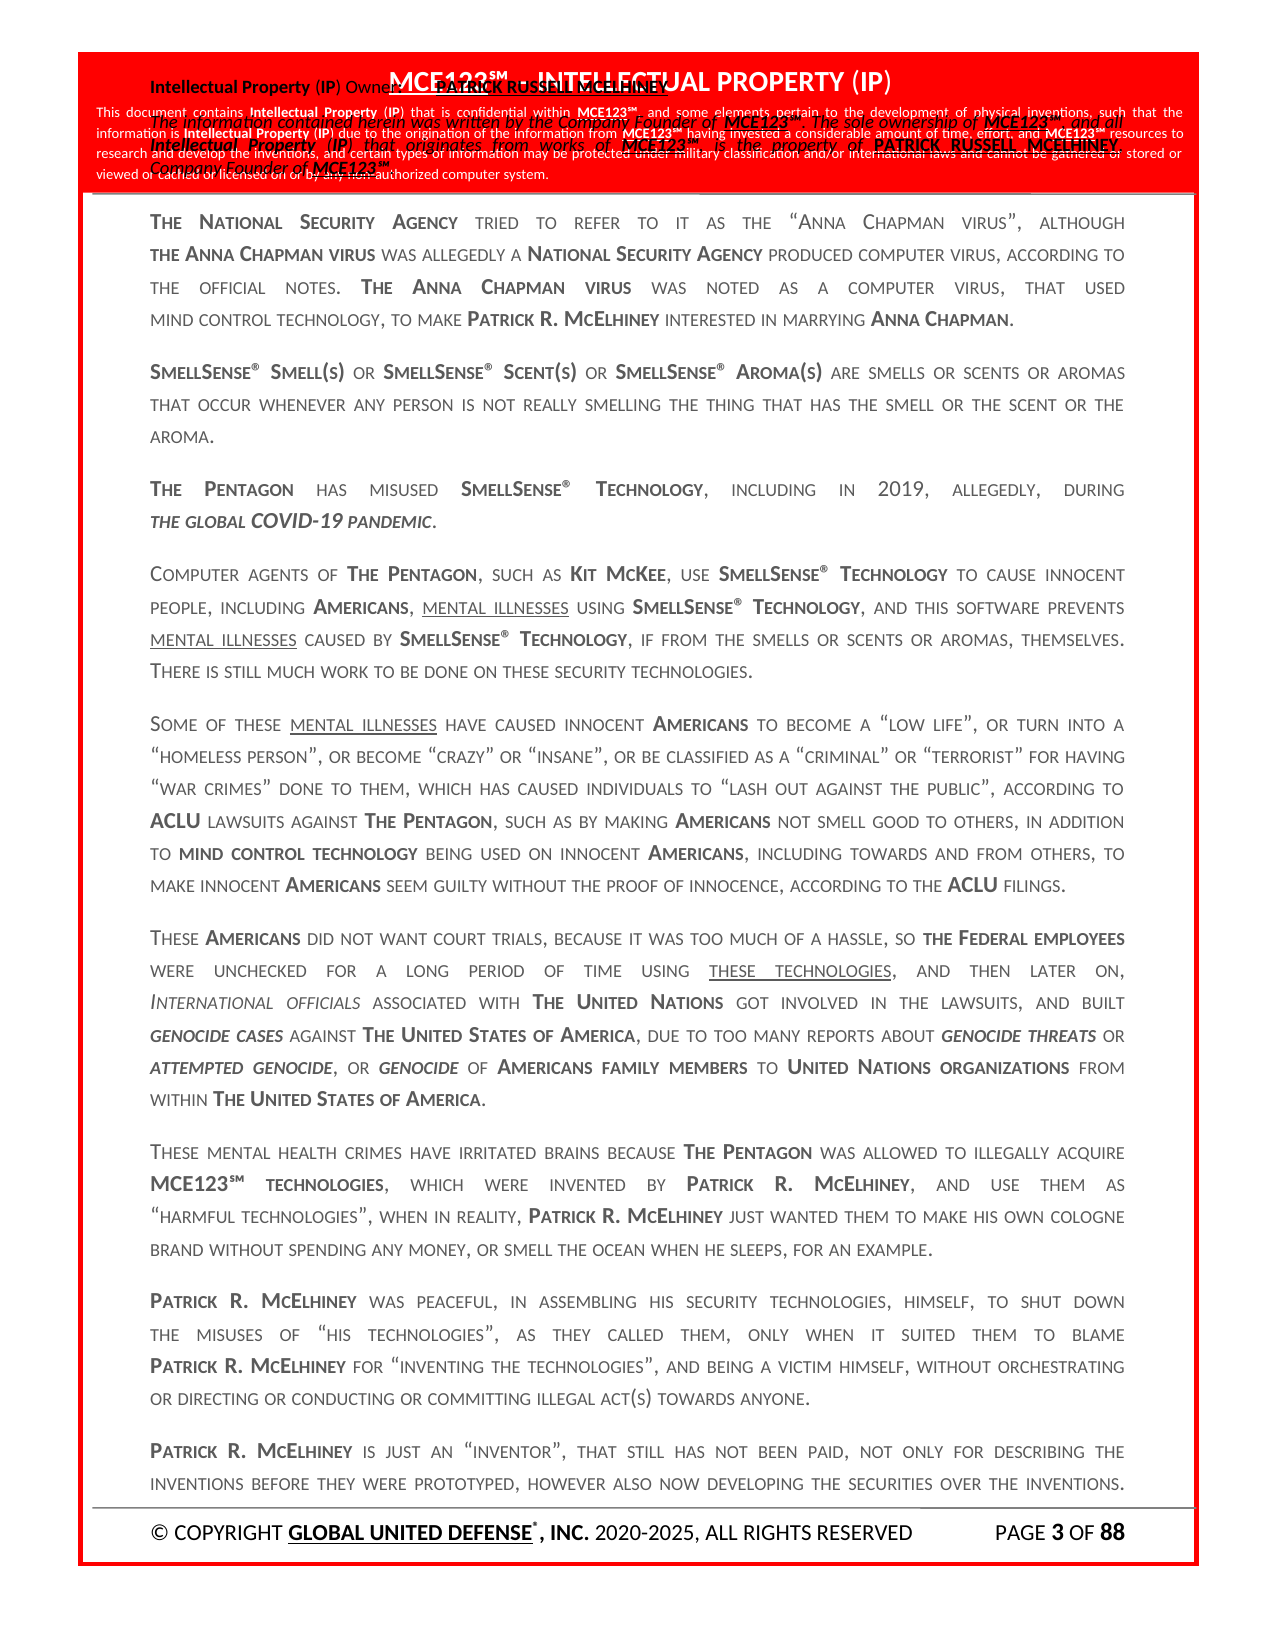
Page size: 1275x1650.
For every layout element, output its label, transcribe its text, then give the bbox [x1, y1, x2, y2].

text The National Security Agency tried to refer to it as the “Anna Chapman virus”, although the Anna Chapman virus was allegedly a National Security Agency produced computer virus, according to the official notes. The Anna Chapman virus was noted as a computer virus, that used mind control technology, to make Patrick R. McElhiney interested in marrying Anna Chapman. [150, 207, 1125, 332]
text The Pentagon has misused SmellSense® Technology, including in 2019, allegedly, during the global COVID-19 pandemic. [150, 474, 1125, 534]
text Some of these mental illnesses have caused innocent Americans to become a “low life”, or turn into a “homeless person”, or become “crazy” or “insane”, or be classified as a “criminal” or “terrorist” for having “war crimes” done to them, which has caused individuals to “lash out against the public”, according to ACLU lawsuits against The Pentagon, such as by making Americans not smell good to others, in addition to mind control technology being used on innocent Americans, including towards and from others, to make innocent Americans seem guilty without the proof of innocence, according to the ACLU filings. [150, 709, 1125, 898]
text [150, 1436, 1125, 1496]
text Computer agents of The Pentagon, such as Kit McKee, use SmellSense® Technology to cause innocent people, including Americans, mental illnesses using SmellSense® Technology, and this software prevents mental illnesses caused by SmellSense® Technology, if from the smells or scents or aromas, themselves. There is still much work to be done on these security technologies. [150, 559, 1125, 684]
text Patrick R. McElhiney was peaceful, in assembling his security technologies, himself, to shut down the misuses of “his technologies”, as they called them, only when it suited them to blame Patrick R. McElhiney for “inventing the technologies”, and being a victim himself, without orchestrating or directing or conducting or committing illegal act(s) towards anyone. [150, 1287, 1125, 1411]
text These mental health crimes have irritated brains because The Pentagon was allowed to illegally acquire MCE123℠ technologies, which were invented by Patrick R. McElhiney, and use them as “harmful technologies”, when in reality, Patrick R. McElhiney just wanted them to make his own cologne brand without spending any money, or smell the ocean when he sleeps, for an example. [150, 1137, 1125, 1262]
text SmellSense® Smell(s) or SmellSense® Scent(s) or SmellSense® Aroma(s) are smells or scents or aromas that occur whenever any person is not really smelling the thing that has the smell or the scent or the aroma. [150, 357, 1125, 449]
text These Americans did not want court trials, because it was too much of a hassle, so the Federal employees were unchecked for a long period of time using these technologies, and then later on, International officials associated with The United Nations got involved in the lawsuits, and built genocide cases against The United States of America, due to too many reports about genocide threats or attempted genocide, or genocide of Americans family members to United Nations organizations from within The United States of America. [150, 923, 1125, 1112]
